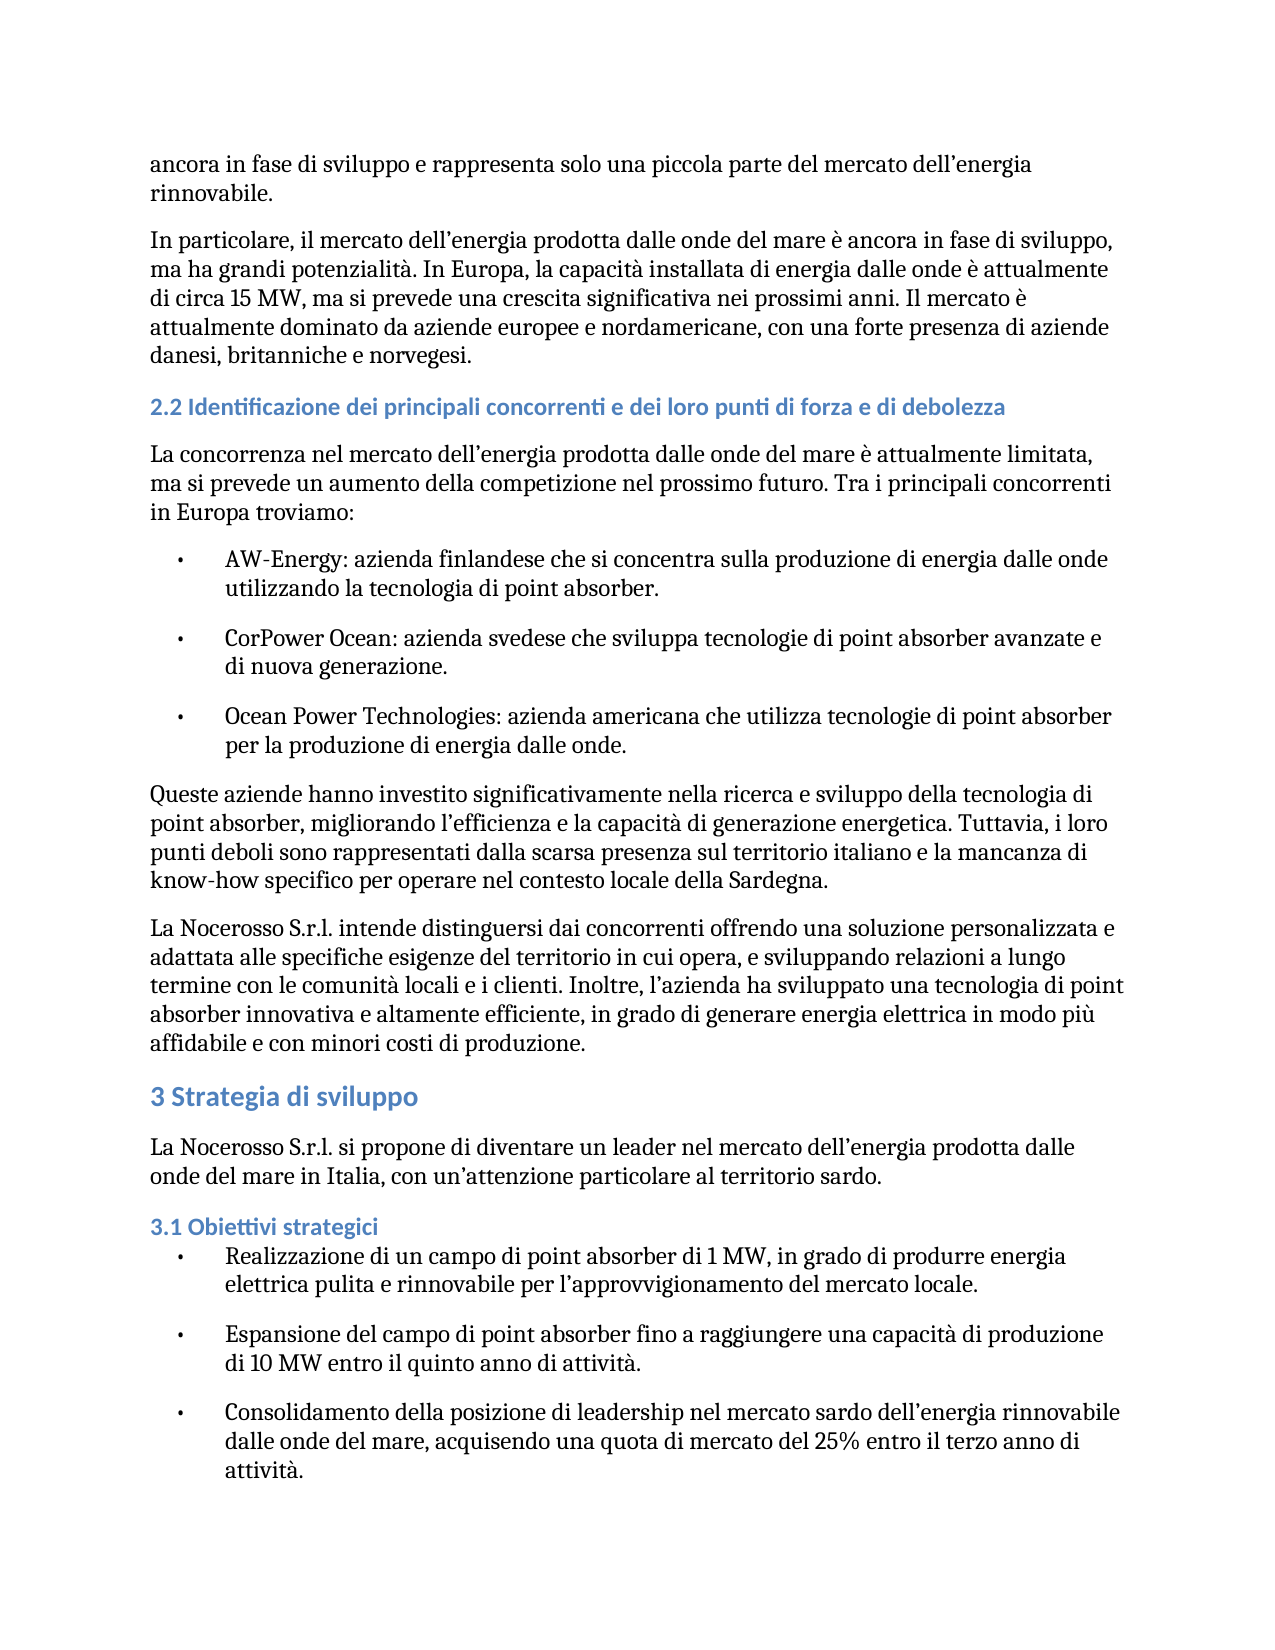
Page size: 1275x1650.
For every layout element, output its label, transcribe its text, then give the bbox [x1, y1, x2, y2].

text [150, 150, 1125, 207]
subtitle 3.1 Obiettivi strategici [150, 1211, 1125, 1242]
text La Nocerosso S.r.l. intende distinguersi dai concorrenti offrendo una soluzione personalizzata e adattata alle specifiche esigenze del territorio in cui opera, e sviluppando relazioni a lungo termine con le comunità locali e i clienti. Inoltre, l’azienda ha sviluppato una tecnologia di point absorber innovativa e altamente efficiente, in grado di generare energia elettrica in modo più affidabile e con minori costi di produzione. [150, 914, 1125, 1058]
text La concorrenza nel mercato dell’energia prodotta dalle onde del mare è attualmente limitata, ma si prevede un aumento della competizione nel prossimo futuro. Tra i principali concorrenti in Europa troviamo: [150, 440, 1125, 526]
list Espansione del campo di point absorber fino a raggiungere una capacità di produzione di 10 MW entro il quinto anno di attività. [175, 1320, 1125, 1377]
list Realizzazione di un campo di point absorber di 1 MW, in grado di produrre energia elettrica pulita e rinnovabile per l’approvvigionamento del mercato locale. [175, 1242, 1125, 1299]
list CorPower Ocean: azienda svedese che sviluppa tecnologie di point absorber avanzate e di nuova generazione. [175, 623, 1125, 681]
list Ocean Power Technologies: azienda americana che utilizza tecnologie di point absorber per la produzione di energia dalle onde. [175, 702, 1125, 759]
text La Nocerosso S.r.l. si propone di diventare un leader nel mercato dell’energia prodotta dalle onde del mare in Italia, con un’attenzione particolare al territorio sardo. [150, 1133, 1125, 1190]
text Queste aziende hanno investito significativamente nella ricerca e sviluppo della tecnologia di point absorber, migliorando l’efficienza e la capacità di generazione energetica. Tuttavia, i loro punti deboli sono rappresentati dalla scarsa presenza sul territorio italiano e la mancanza di know-how specifico per operare nel contesto locale della Sardegna. [150, 780, 1125, 895]
list AW-Energy: azienda finlandese che si concentra sulla produzione di energia dalle onde utilizzando la tecnologia di point absorber. [175, 545, 1125, 603]
subtitle 2.2 Identificazione dei principali concorrenti e dei loro punti di forza e di debolezza [150, 391, 1125, 421]
subtitle 3 Strategia di sviluppo [150, 1078, 1125, 1114]
text In particolare, il mercato dell’energia prodotta dalle onde del mare è ancora in fase di sviluppo, ma ha grandi potenzialità. In Europa, la capacità installata di energia dalle onde è attualmente di circa 15 MW, ma si prevede una crescita significativa nei prossimi anni. Il mercato è attualmente dominato da aziende europee e nordamericane, con una forte presenza di aziende danesi, britanniche e norvegesi. [150, 226, 1125, 370]
list Consolidamento della posizione di leadership nel mercato sardo dell’energia rinnovabile dalle onde del mare, acquisendo una quota di mercato del 25% entro il terzo anno di attività. [175, 1398, 1125, 1484]
